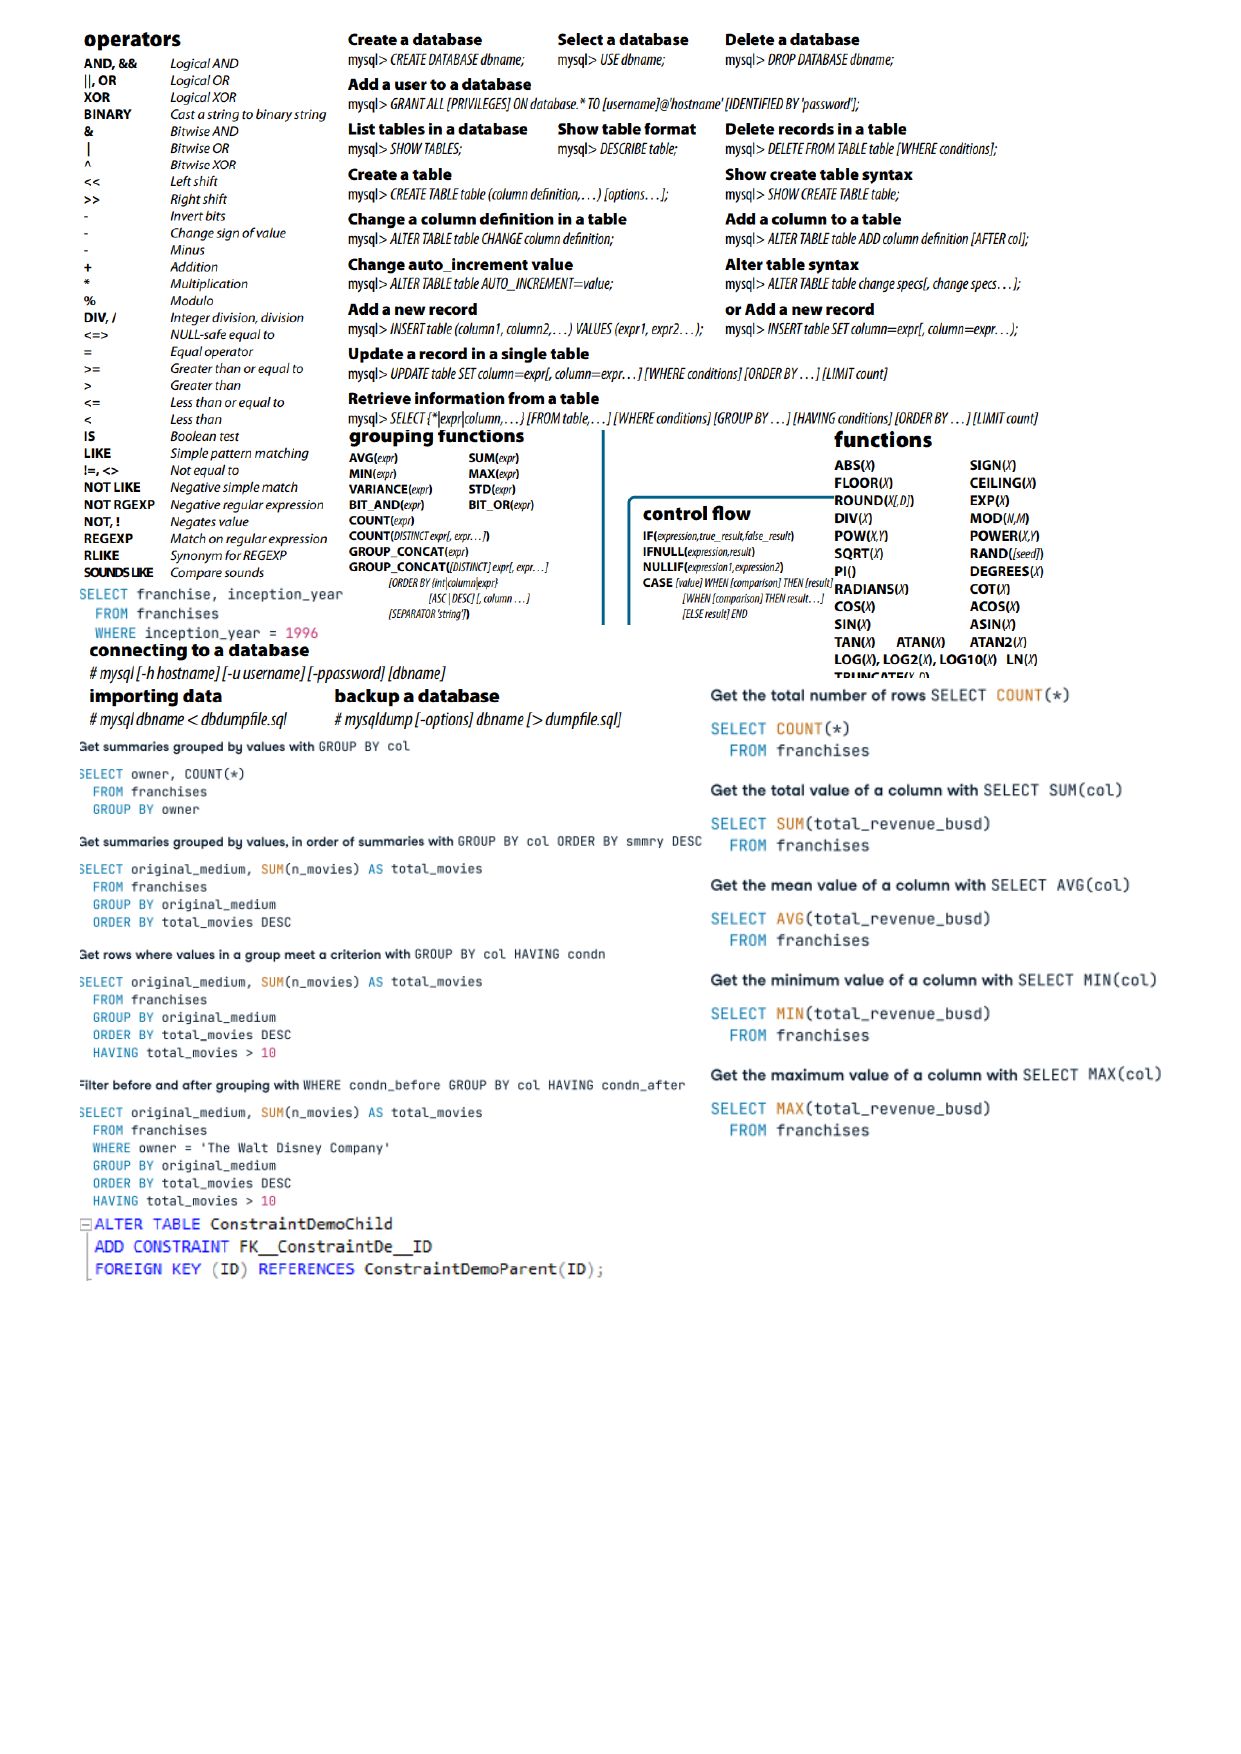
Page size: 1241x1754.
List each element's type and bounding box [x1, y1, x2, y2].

picture [73, 29, 1170, 1281]
